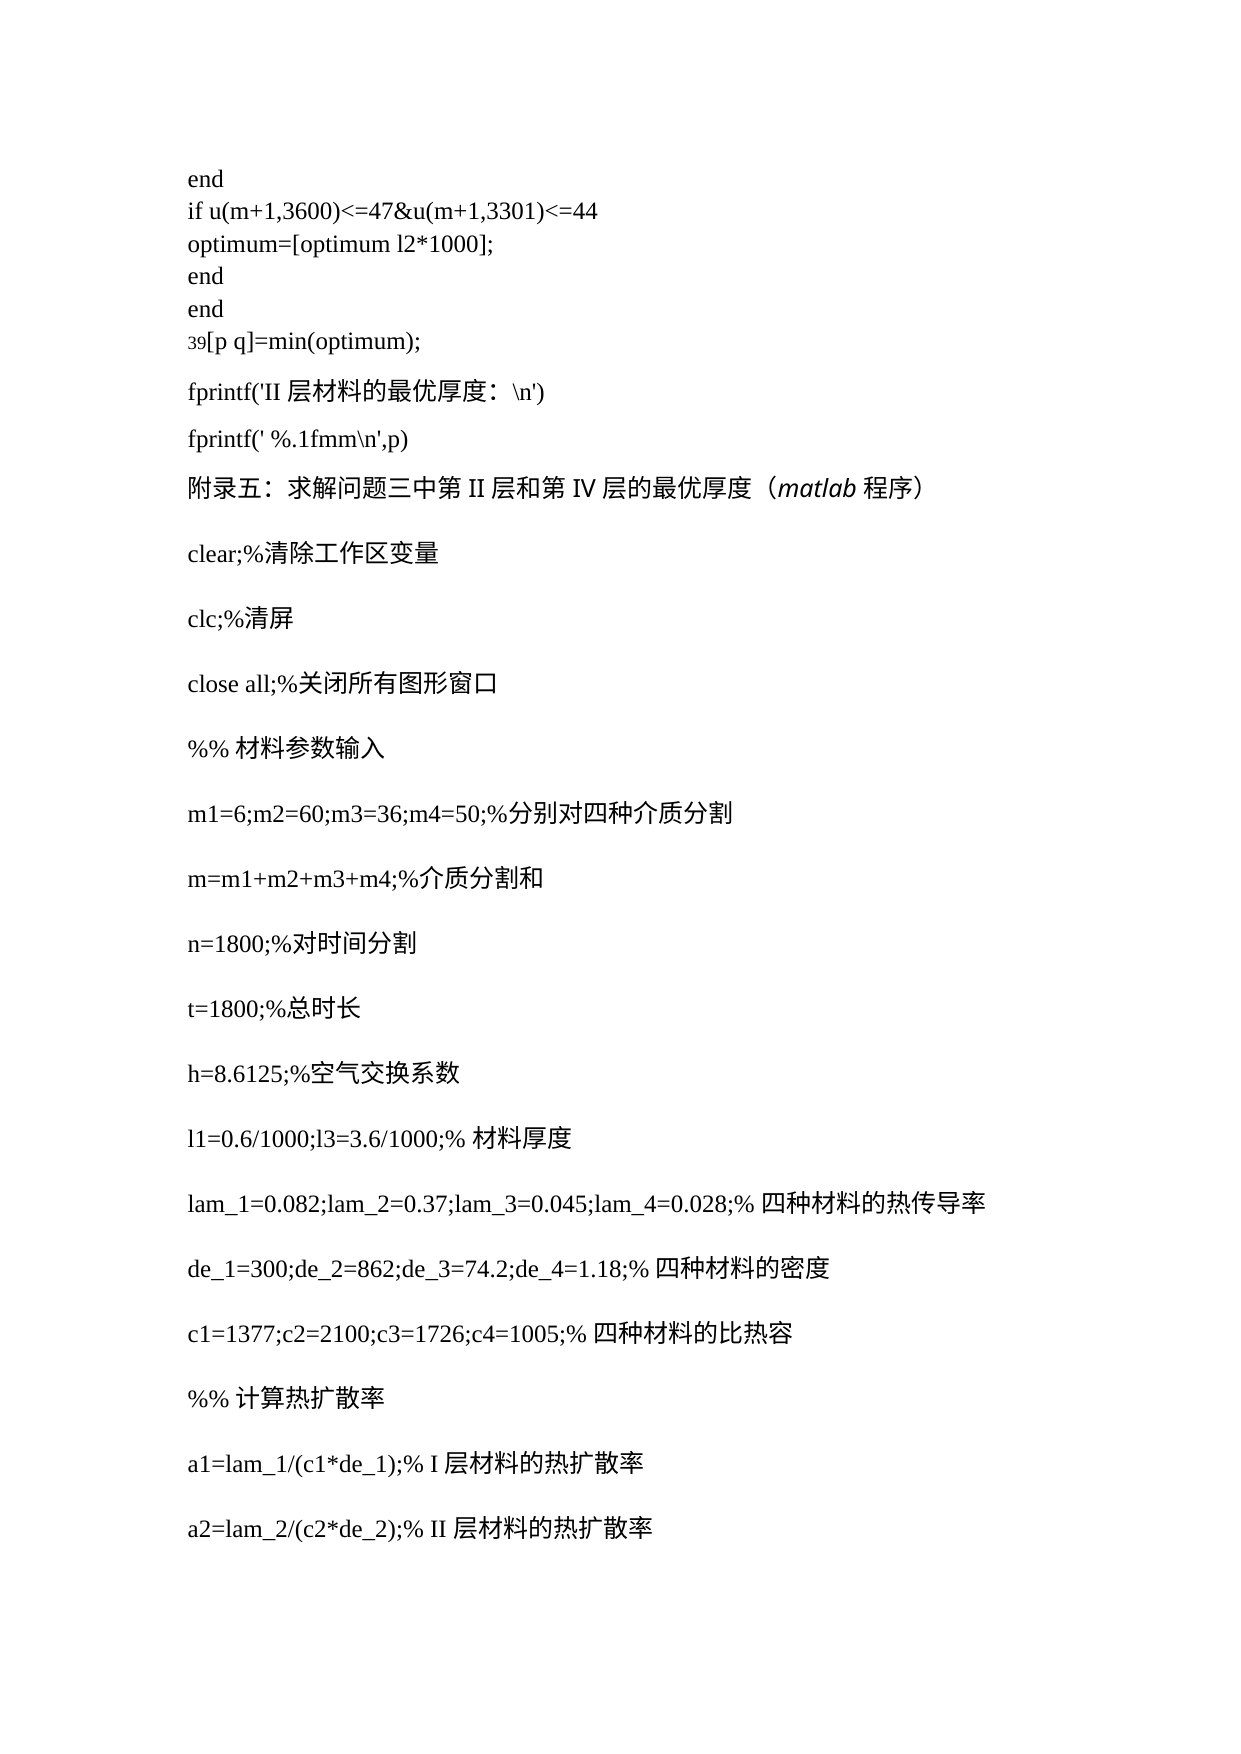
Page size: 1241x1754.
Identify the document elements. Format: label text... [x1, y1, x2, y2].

text c1=1377;c2=2100;c3=1726;c4=1005;% 四种材料的比热容 [187, 1299, 1053, 1364]
text if u(m+1,3600)<=47&u(m+1,3301)<=44 [187, 194, 1053, 227]
text fprintf(' %.1fmm\n',p) [187, 422, 1053, 454]
text a2=lam_2/(c2*de_2);% II 层材料的热扩散率 [187, 1494, 1053, 1559]
text clc;%清屏 [187, 584, 1053, 649]
text m1=6;m2=60;m3=36;m4=50;%分别对四种介质分割 [187, 779, 1053, 844]
text end [187, 292, 1053, 324]
text 附录五：求解问题三中第 II 层和第 IV 层的最优厚度（matlab 程序） [187, 454, 1053, 519]
text a1=lam_1/(c1*de_1);% I 层材料的热扩散率 [187, 1429, 1053, 1494]
text end [187, 259, 1053, 292]
text clear;%清除工作区变量 [187, 519, 1053, 584]
text lam_1=0.082;lam_2=0.37;lam_3=0.045;lam_4=0.028;% 四种材料的热传导率 [187, 1169, 1053, 1234]
text n=1800;%对时间分割 [187, 909, 1053, 974]
text %% 材料参数输入 [187, 714, 1053, 779]
text optimum=[optimum l2*1000]; [187, 227, 1053, 259]
text h=8.6125;%空气交换系数 [187, 1039, 1053, 1104]
text fprintf('II 层材料的最优厚度：\n') [187, 357, 1053, 422]
text close all;%关闭所有图形窗口 [187, 649, 1053, 714]
text 39[p q]=min(optimum); [187, 324, 1053, 357]
text m=m1+m2+m3+m4;%介质分割和 [187, 844, 1053, 909]
text t=1800;%总时长 [187, 974, 1053, 1039]
text de_1=300;de_2=862;de_3=74.2;de_4=1.18;% 四种材料的密度 [187, 1234, 1053, 1299]
text l1=0.6/1000;l3=3.6/1000;% 材料厚度 [187, 1104, 1053, 1169]
text %% 计算热扩散率 [187, 1364, 1053, 1429]
text end [187, 162, 1053, 194]
